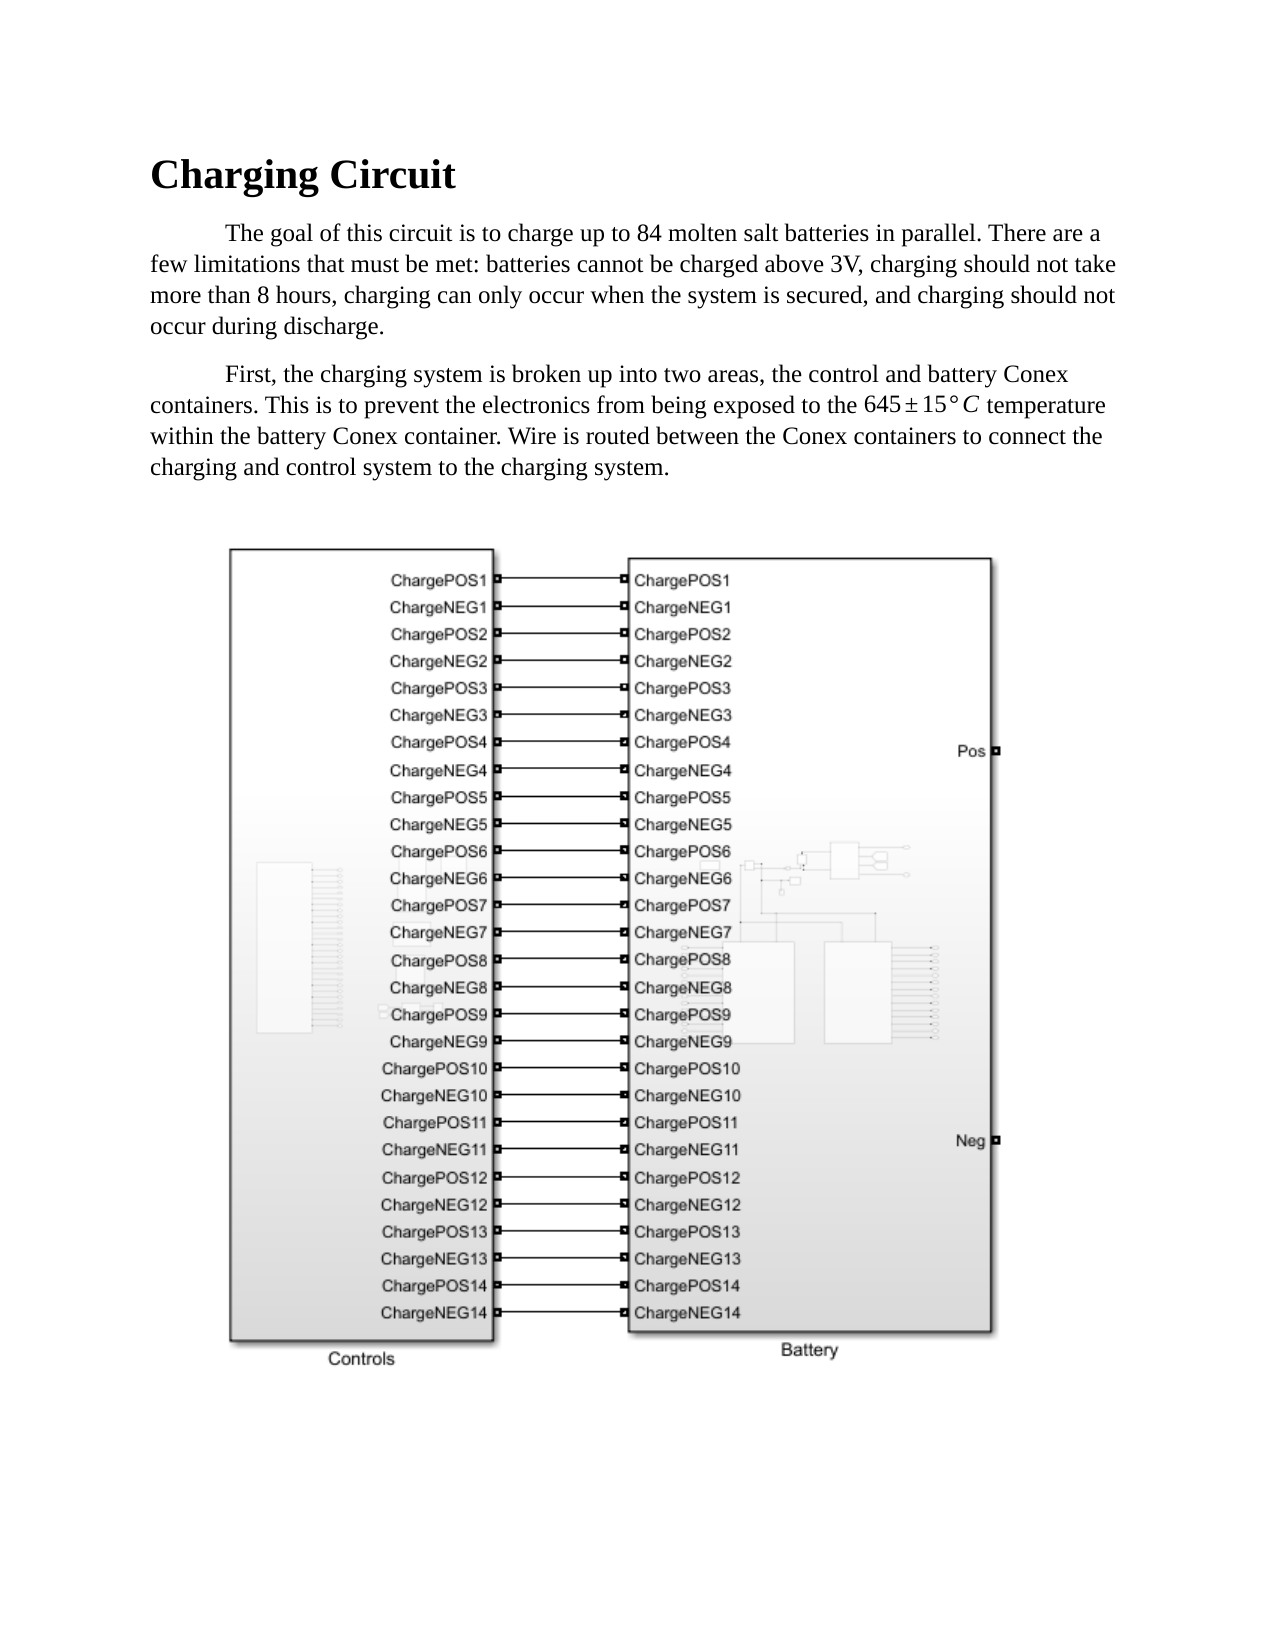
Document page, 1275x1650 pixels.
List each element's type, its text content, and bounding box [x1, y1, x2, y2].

text First, the charging system is broken up into two areas, the control and battery Conex containers. This is to prevent the electronics from being exposed to the temperature within the battery Conex container. Wire is routed between the Conex containers to connect the charging and control system to the charging system. [150, 359, 1125, 483]
text The goal of this circuit is to charge up to 84 molten salt batteries in parallel. There are a few limitations that must be met: batteries cannot be charged above 3V, charging should not take more than 8 hours, charging can only occur when the system is secured, and charging should not occur during discharge. [150, 218, 1125, 340]
picture [150, 483, 1125, 1434]
text Charging Circuit [150, 150, 1125, 198]
